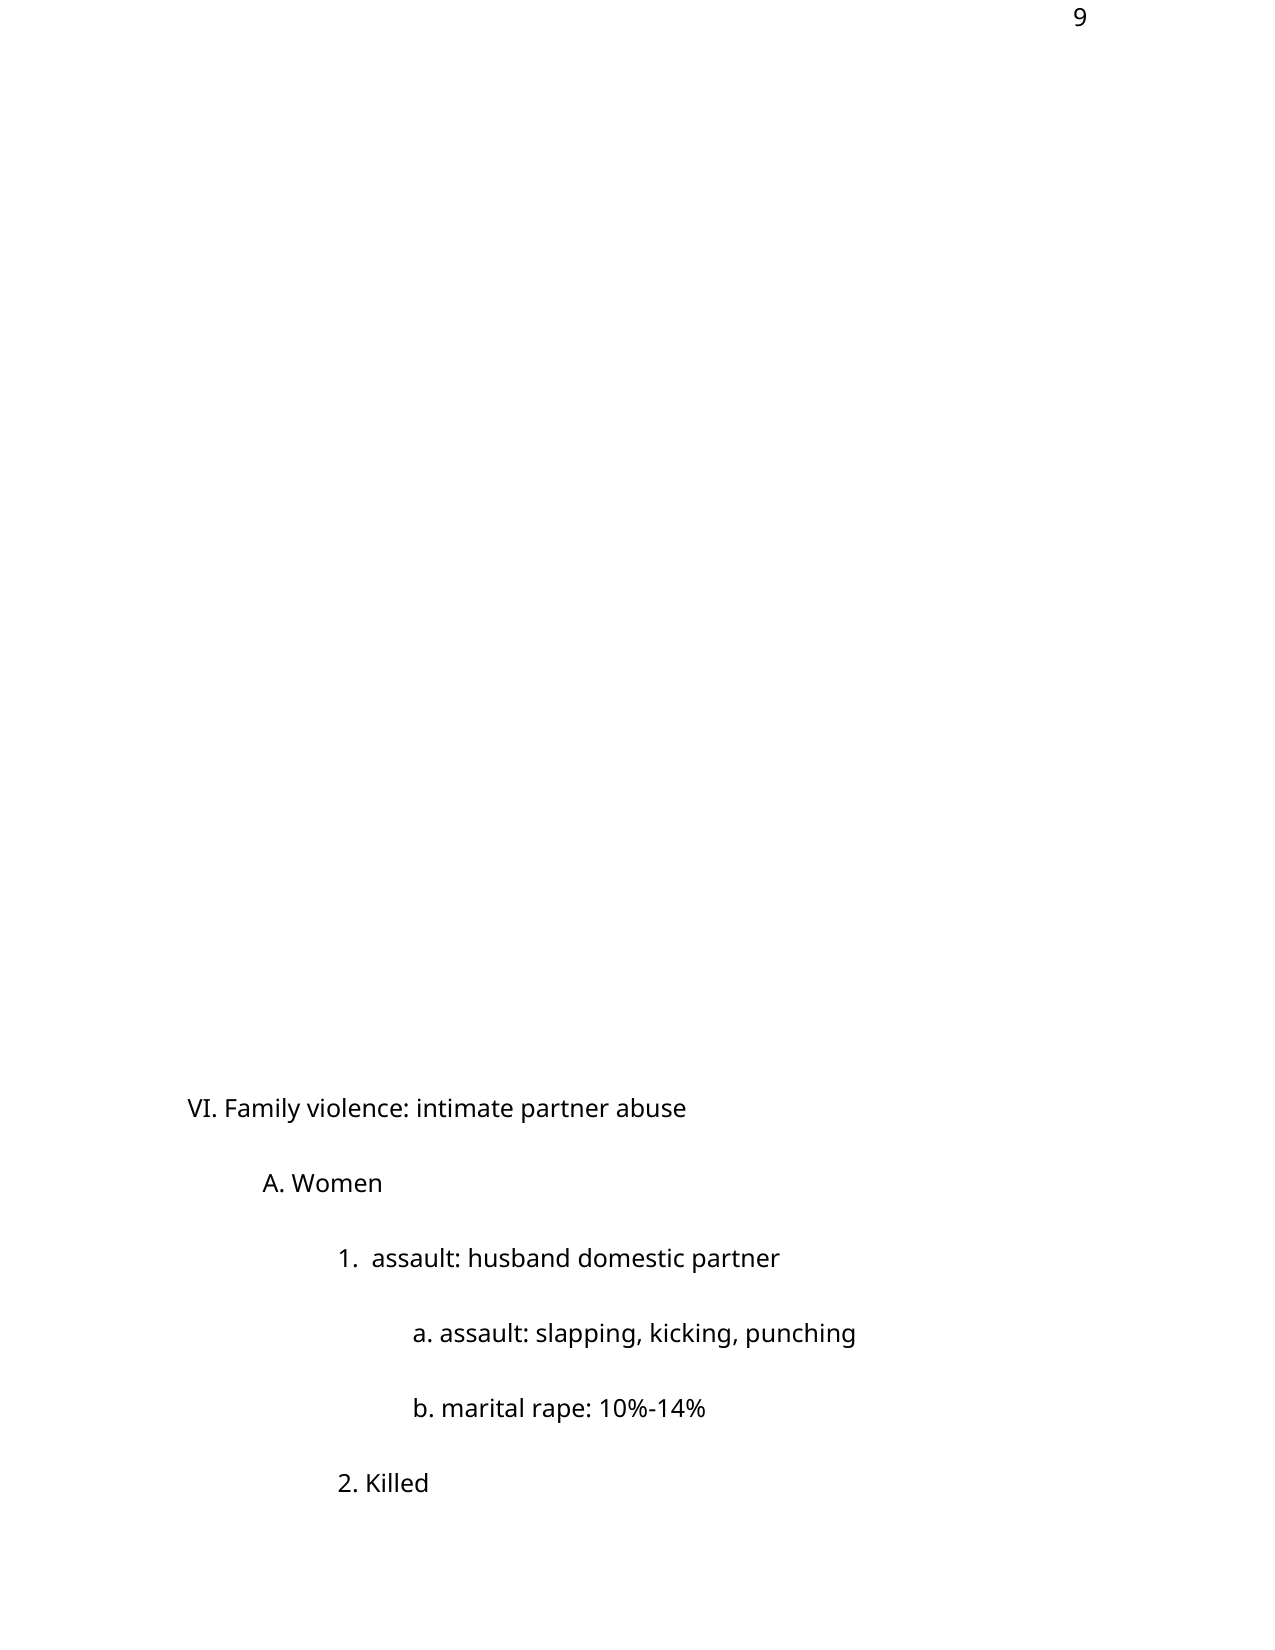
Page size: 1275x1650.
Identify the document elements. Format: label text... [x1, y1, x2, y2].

text VI. Family violence: intimate partner abuse [187, 1087, 1087, 1125]
text 2. Killed [187, 1462, 1087, 1500]
text a. assault: slapping, kicking, punching [187, 1312, 1087, 1350]
text 1. assault: husband domestic partner [187, 1237, 1087, 1275]
text A. Women [187, 1162, 1087, 1200]
text b. marital rape: 10%-14% [337, 1387, 1087, 1425]
